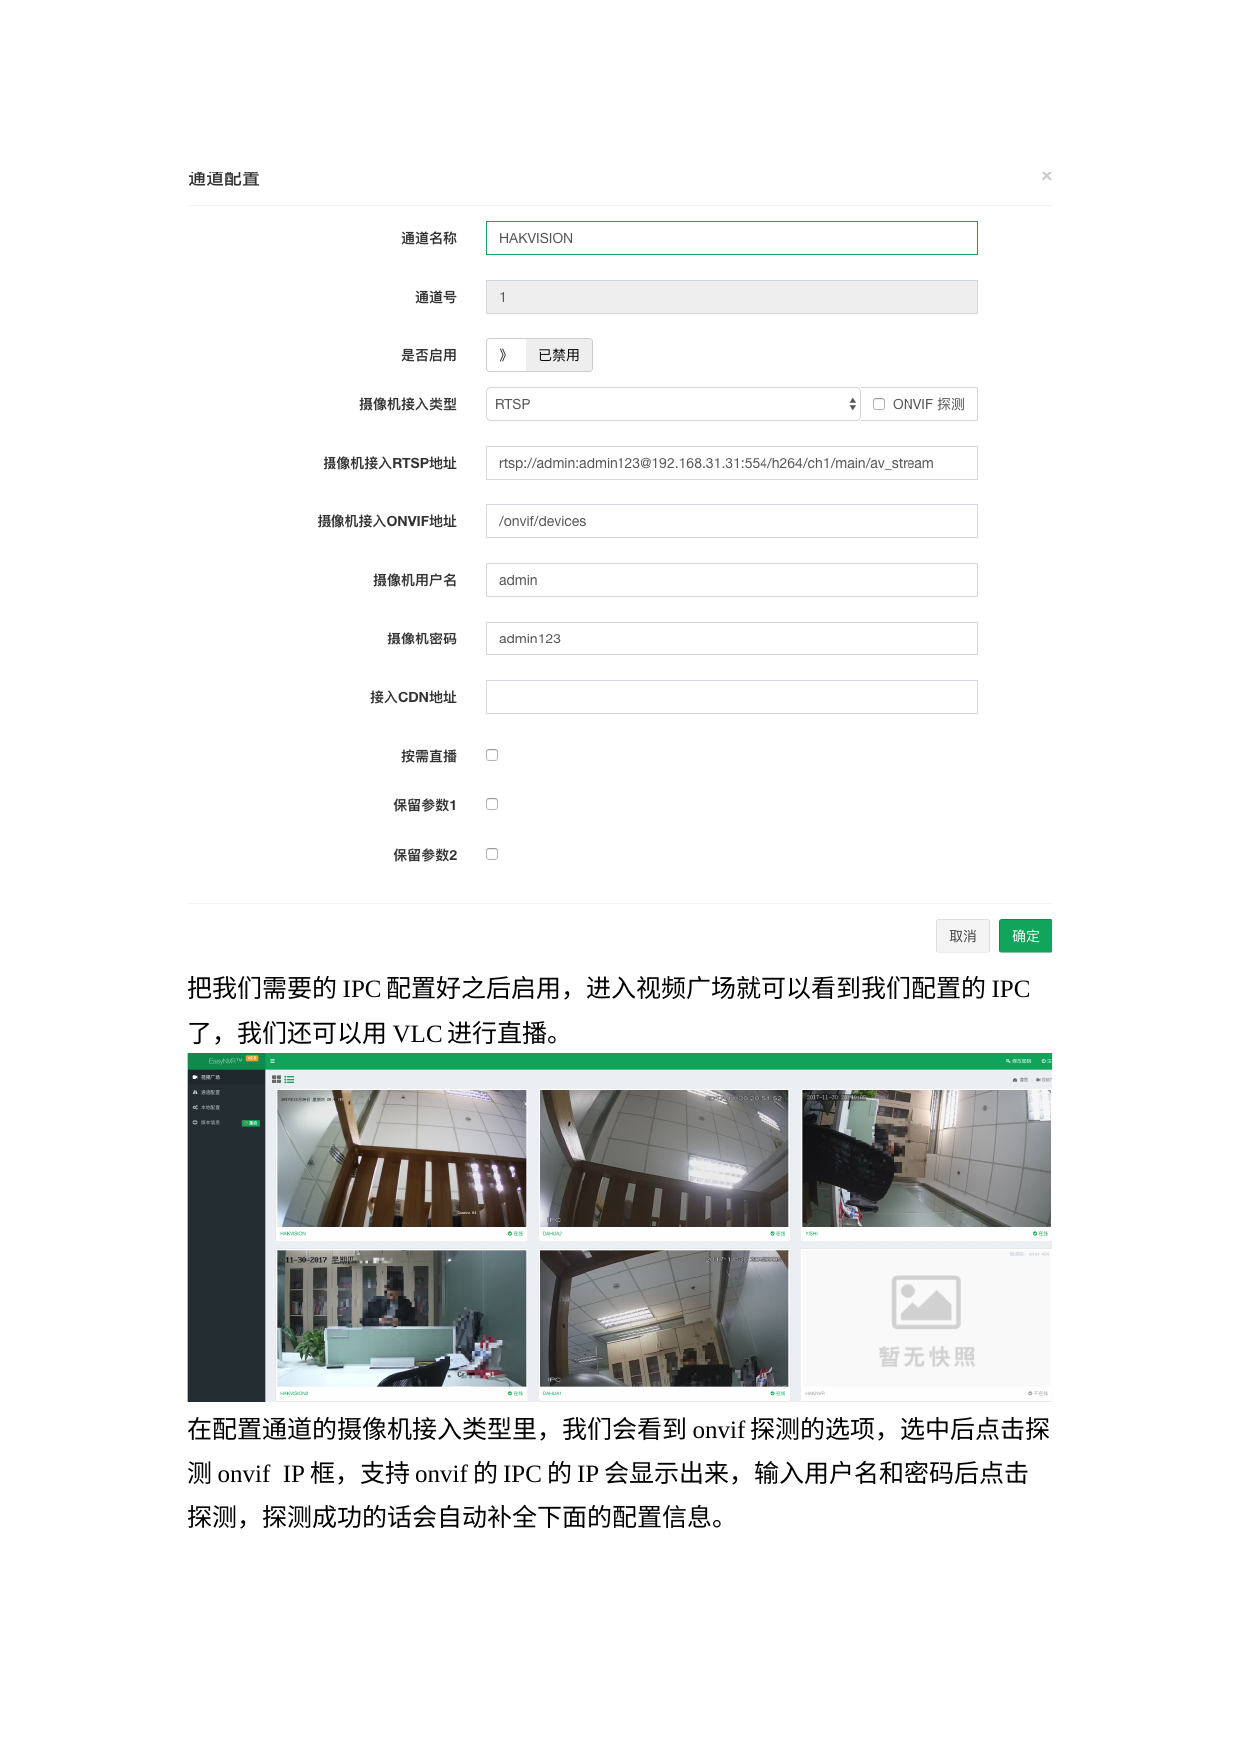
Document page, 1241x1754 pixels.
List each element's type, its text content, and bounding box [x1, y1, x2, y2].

text 在配置通道的摄像机接入类型里，我们会看到onvif探测的选项，选中后点击探测onvif IP框，支持onvif的IPC的IP会显示出来，输入用户名和密码后点击探测，探测成功的话会自动补全下面的配置信息。 [187, 1406, 1053, 1538]
picture [187, 1053, 1053, 1402]
picture [187, 172, 1053, 953]
text 把我们需要的IPC配置好之后启用，进入视频广场就可以看到我们配置的IPC了，我们还可以用VLC进行直播。 [187, 965, 1053, 1053]
